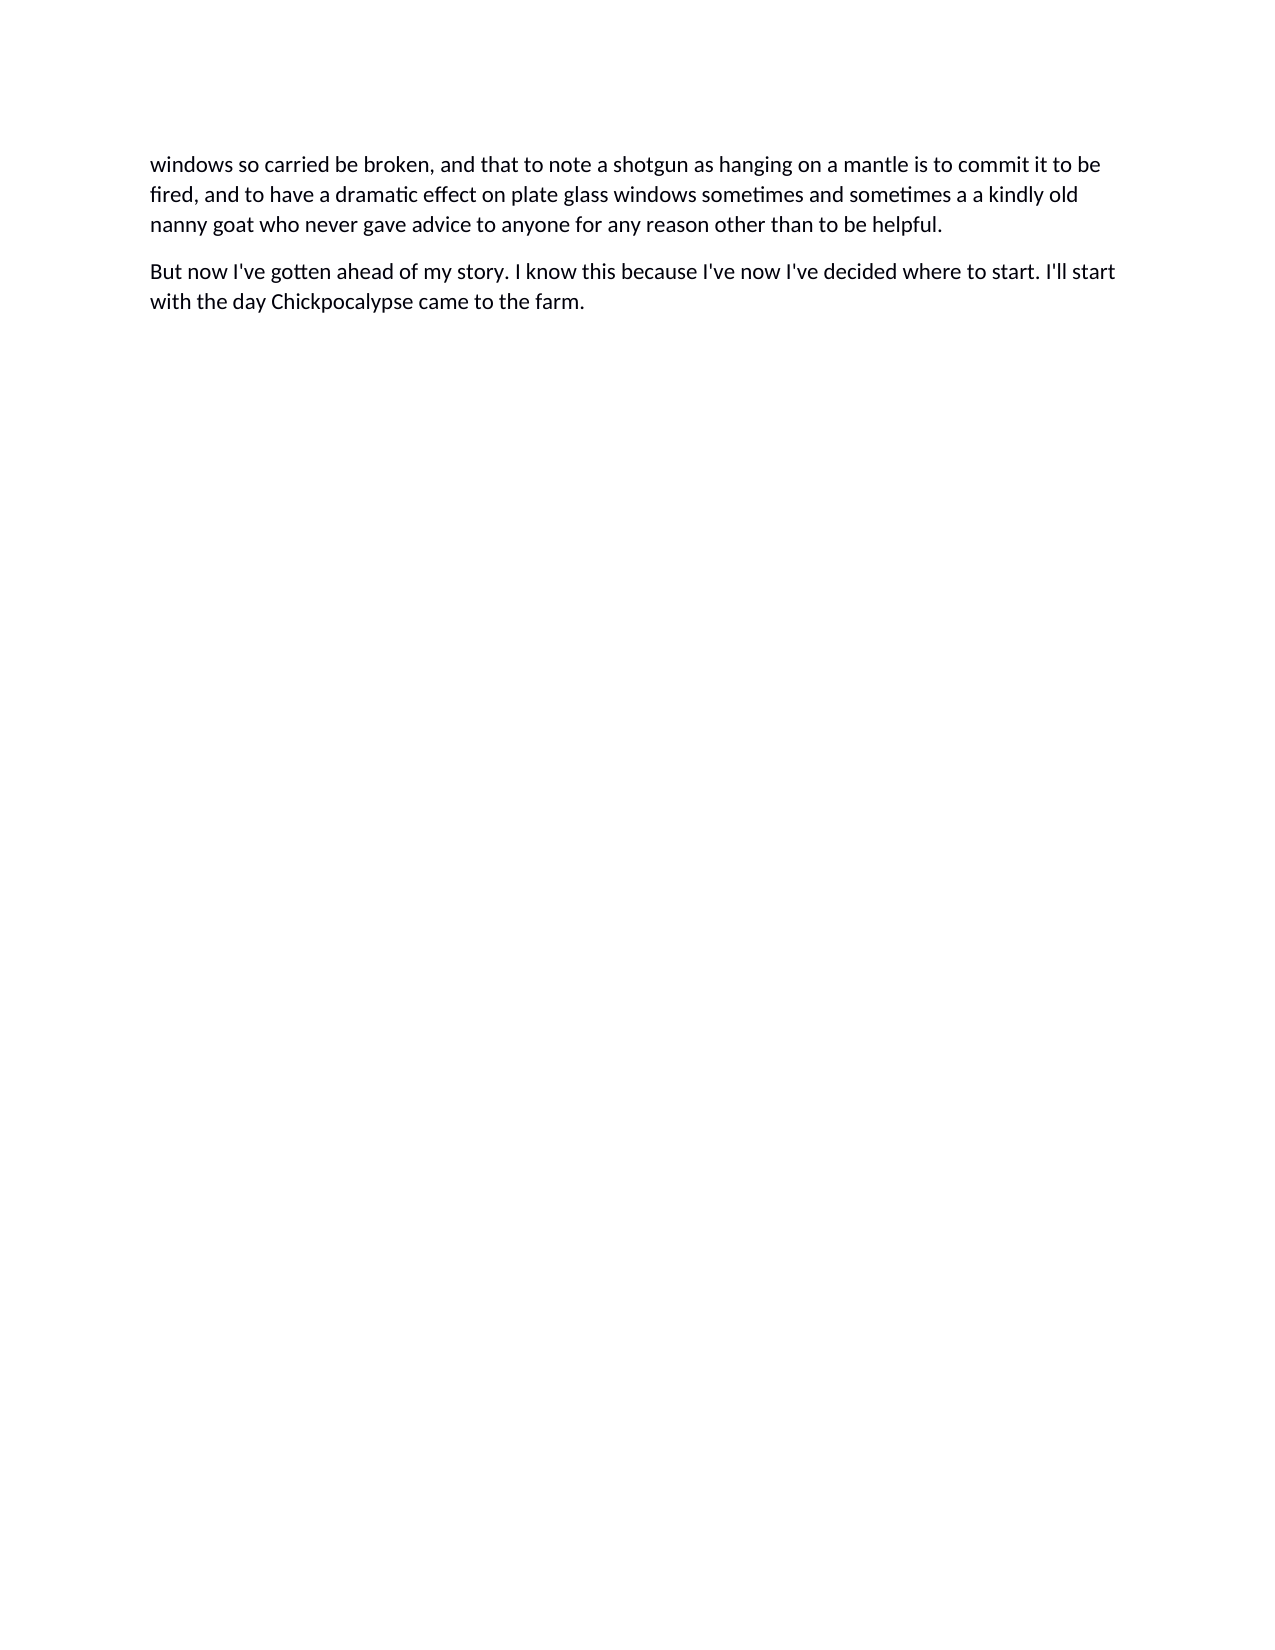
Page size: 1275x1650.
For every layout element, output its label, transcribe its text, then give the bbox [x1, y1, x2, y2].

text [150, 150, 1125, 238]
text But now I've gotten ahead of my story. I know this because I've now I've decided where to start. I'll start with the day Chickpocalypse came to the farm. [150, 257, 1125, 316]
